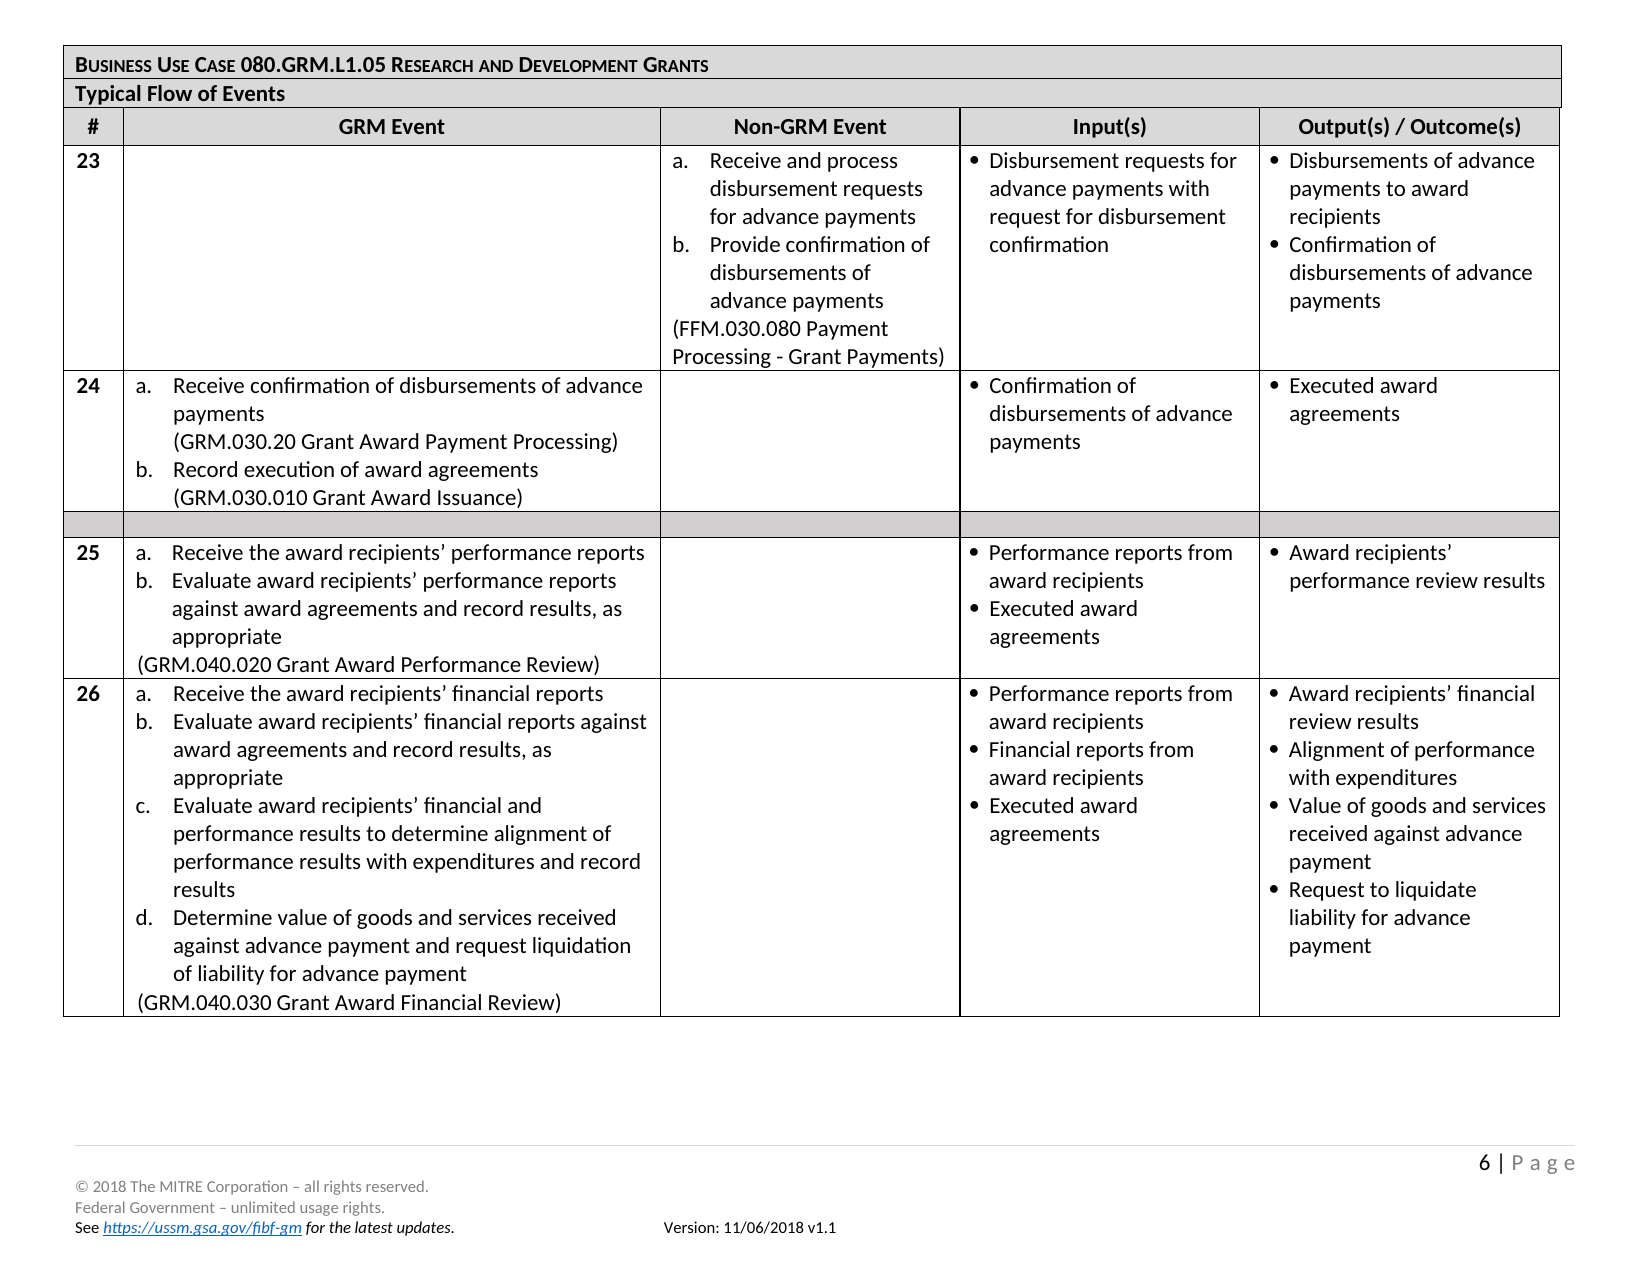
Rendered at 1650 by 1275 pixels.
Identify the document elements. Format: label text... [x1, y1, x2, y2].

table_cell [124, 512, 660, 537]
table_cell Performance reports from award recipients Executed award agreements [961, 538, 1259, 678]
table_cell Award recipients’ financial review results Alignment of performance with expenditures Value of goods and services received against advance payment Request to liquidate liability for advance payment [1260, 679, 1559, 1016]
table_cell Output(s) / Outcome(s) [1260, 108, 1559, 145]
table_cell Confirmation of disbursements of advance payments [961, 371, 1259, 511]
table_cell Receive and process disbursement requests for advance payments Provide confirmation of disbursements of advance payments (FFM.030.080 Payment Processing - Grant Payments) [661, 146, 959, 370]
table_cell Receive confirmation of disbursements of advance payments (GRM.030.20 Grant Award Payment Processing) Record execution of award agreements (GRM.030.010 Grant Award Issuance) [124, 371, 660, 511]
table_cell Non-GRM Event [661, 108, 959, 145]
table_cell Performance reports from award recipients Financial reports from award recipients Executed award agreements [961, 679, 1259, 1016]
table_cell 26 [64, 679, 123, 1016]
table_cell [124, 146, 660, 370]
table_cell [1260, 512, 1559, 537]
table_cell 25 [64, 538, 123, 678]
table_cell Award recipients’ performance review results [1260, 538, 1559, 678]
table_cell [661, 538, 959, 678]
table_cell [661, 512, 959, 537]
table_cell Receive the award recipients’ performance reports Evaluate award recipients’ performance reports against award agreements and record results, as appropriate (GRM.040.020 Grant Award Performance Review) [124, 538, 660, 678]
table_cell Disbursements of advance payments to award recipients Confirmation of disbursements of advance payments [1260, 146, 1559, 370]
table_cell Executed award agreements [1260, 371, 1559, 511]
table_cell [661, 679, 959, 1016]
table_cell [64, 512, 123, 537]
table_cell Typical Flow of Events [64, 79, 1561, 107]
table_cell Disbursement requests for advance payments with request for disbursement confirmation [961, 146, 1259, 370]
table_cell 24 [64, 371, 123, 511]
table_cell Input(s) [961, 108, 1259, 145]
table_cell Receive the award recipients’ financial reports Evaluate award recipients’ financial reports against award agreements and record results, as appropriate Evaluate award recipients’ financial and performance results to determine alignment of performance results with expenditures and record results Determine value of goods and services received against advance payment and request liquidation of liability for advance payment (GRM.040.030 Grant Award Financial Review) [124, 679, 660, 1016]
table_cell GRM Event [124, 108, 660, 145]
table_cell # [64, 108, 123, 145]
table_cell 23 [64, 146, 123, 370]
table_cell [961, 512, 1259, 537]
table_cell [661, 371, 959, 511]
table_header Business Use Case 080.GRM.L1.05 Research and Development Grants [64, 46, 1561, 78]
